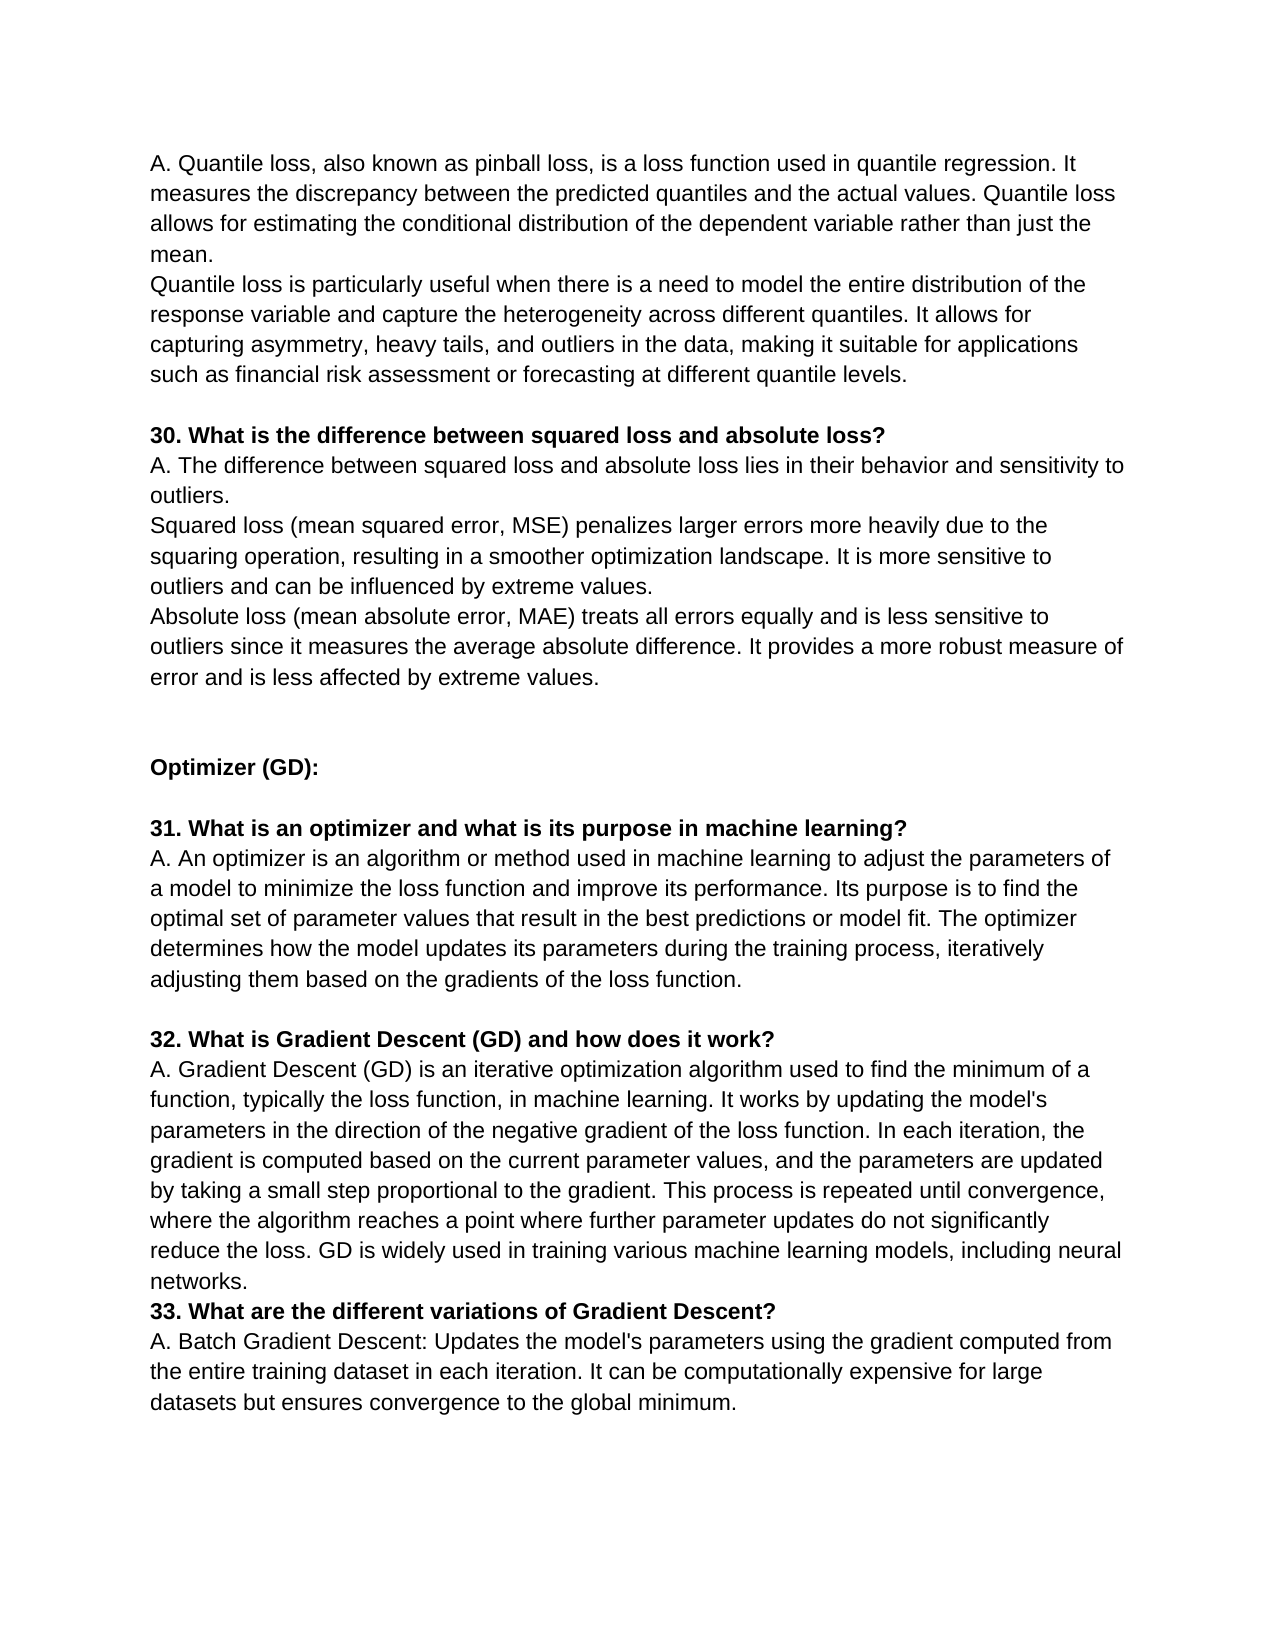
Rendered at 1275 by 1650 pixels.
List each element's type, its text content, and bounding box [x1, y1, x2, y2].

text 32. What is Gradient Descent (GD) and how does it work? [150, 1026, 1125, 1052]
text Absolute loss (mean absolute error, MAE) treats all errors equally and is less sensitive to outliers since it measures the average absolute difference. It provides a more robust measure of error and is less affected by extreme values. [150, 603, 1125, 690]
text A. Quantile loss, also known as pinball loss, is a loss function used in quantile regression. It measures the discrepancy between the predicted quantiles and the actual values. Quantile loss allows for estimating the conditional distribution of the dependent variable rather than just the mean. [150, 150, 1125, 267]
text A. Batch Gradient Descent: Updates the model's parameters using the gradient computed from the entire training dataset in each iteration. It can be computationally expensive for large datasets but ensures convergence to the global minimum. [150, 1328, 1125, 1415]
text 33. What are the different variations of Gradient Descent? [150, 1298, 1125, 1324]
text A. Gradient Descent (GD) is an iterative optimization algorithm used to find the minimum of a function, typically the loss function, in machine learning. It works by updating the model's parameters in the direction of the negative gradient of the loss function. In each iteration, the gradient is computed based on the current parameter values, and the parameters are updated by taking a small step proportional to the gradient. This process is repeated until convergence, where the algorithm reaches a point where further parameter updates do not significantly reduce the loss. GD is widely used in training various machine learning models, including neural networks. [150, 1056, 1125, 1294]
text 31. What is an optimizer and what is its purpose in machine learning? [150, 814, 1125, 841]
text Optimizer (GD): [150, 754, 1125, 781]
text 30. What is the difference between squared loss and absolute loss? [150, 422, 1125, 448]
text Squared loss (mean squared error, MSE) penalizes larger errors more heavily due to the squaring operation, resulting in a smoother optimization landscape. It is more sensitive to outliers and can be influenced by extreme values. [150, 512, 1125, 599]
text Quantile loss is particularly useful when there is a need to model the entire distribution of the response variable and capture the heterogeneity across different quantiles. It allows for capturing asymmetry, heavy tails, and outliers in the data, making it suitable for applications such as financial risk assessment or forecasting at different quantile levels. [150, 271, 1125, 388]
text A. An optimizer is an algorithm or method used in machine learning to adjust the parameters of a model to minimize the loss function and improve its performance. Its purpose is to find the optimal set of parameter values that result in the best predictions or model fit. The optimizer determines how the model updates its parameters during the training process, iteratively adjusting them based on the gradients of the loss function. [150, 845, 1125, 992]
text A. The difference between squared loss and absolute loss lies in their behavior and sensitivity to outliers. [150, 452, 1125, 509]
